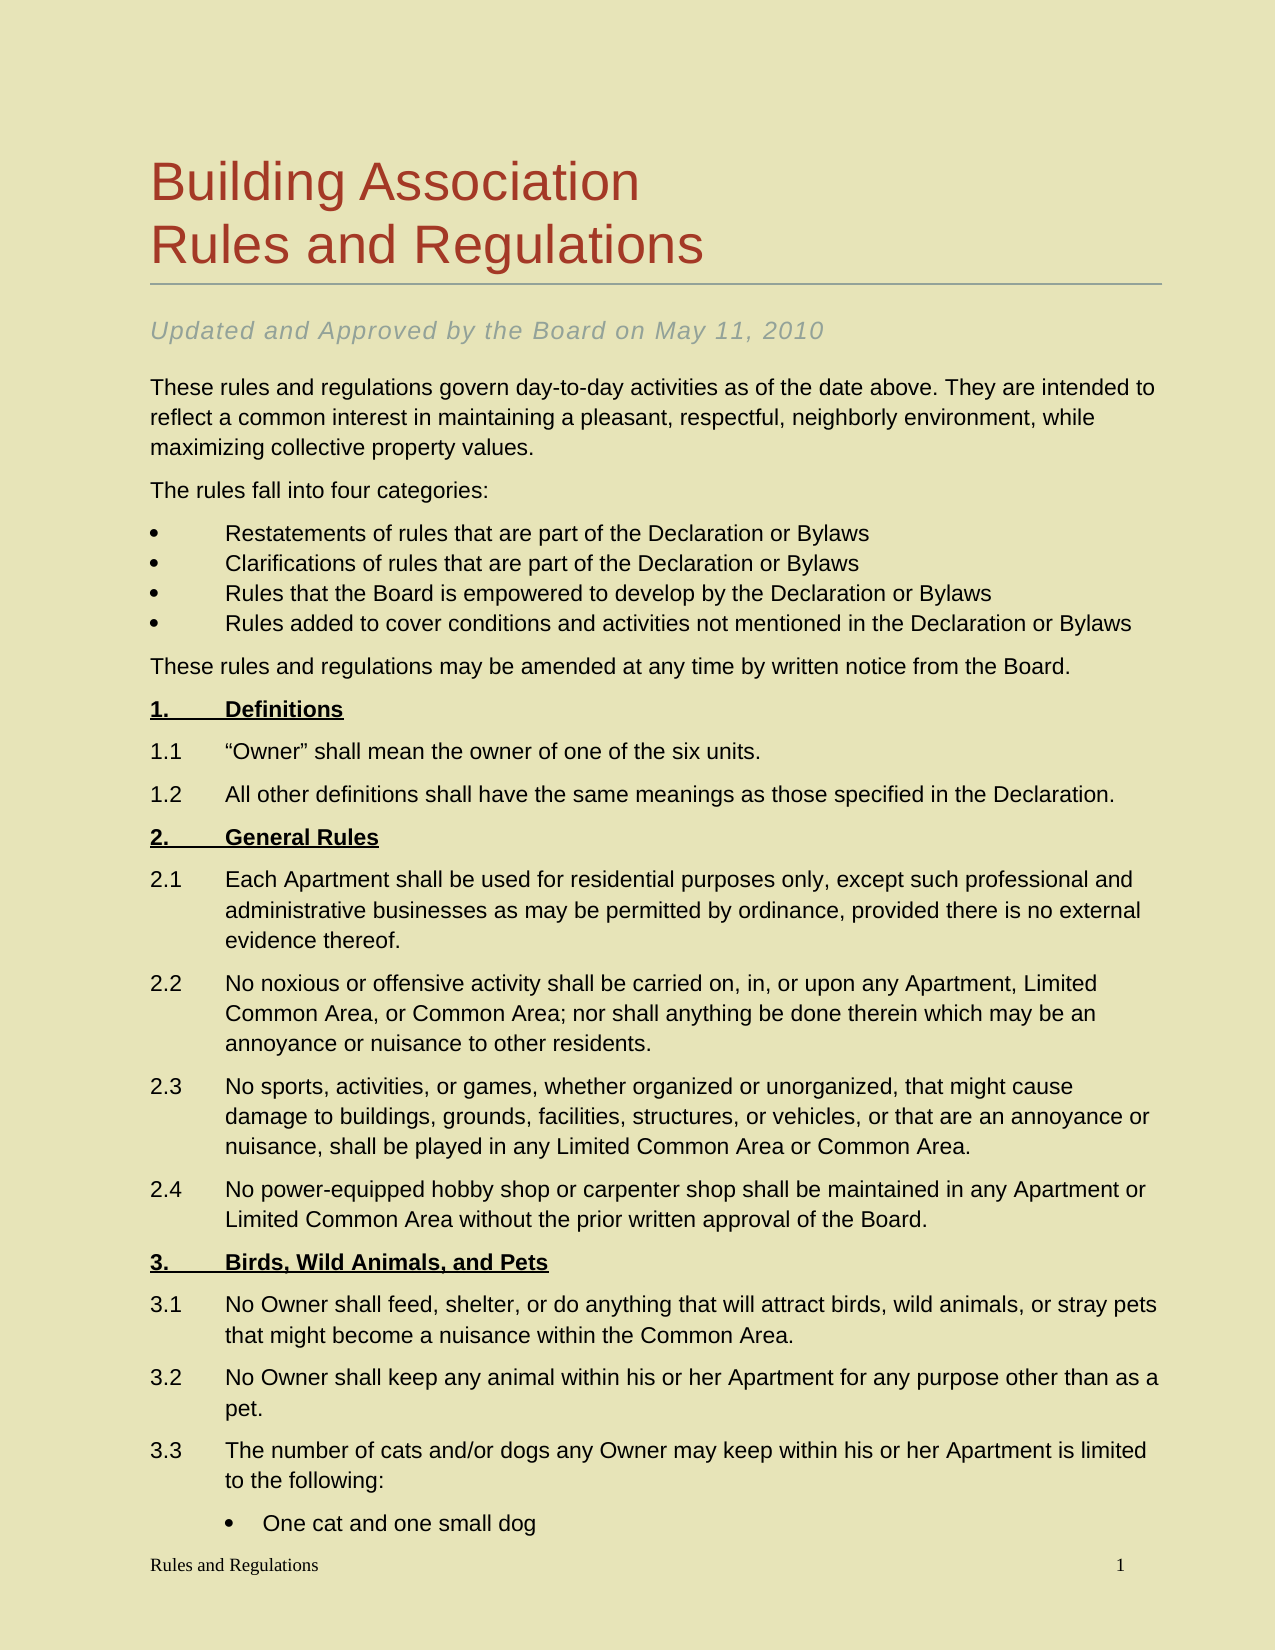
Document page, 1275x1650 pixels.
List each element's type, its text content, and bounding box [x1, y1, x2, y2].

text 1.2 All other definitions shall have the same meanings as those specified in the Declaration. [150, 781, 1162, 807]
text 2.4 No power-equipped hobby shop or carpenter shop shall be maintained in any Apartment or Limited Common Area without the prior written approval of the Board. [150, 1176, 1162, 1232]
text 3.1 No Owner shall feed, shelter, or do anything that will attract birds, wild animals, or stray pets that might become a nuisance within the Common Area. [150, 1291, 1162, 1348]
list Clarifications of rules that are part of the Declaration or Bylaws [150, 550, 1162, 576]
title Building Association Rules and Regulations [150, 150, 1162, 283]
list Restatements of rules that are part of the Declaration or Bylaws [150, 519, 1162, 546]
text 3. Birds, Wild Animals, and Pets [150, 1249, 1162, 1275]
text 3.3 The number of cats and/or dogs any Owner may keep within his or her Apartment is limited to the following: [150, 1437, 1162, 1494]
list One cat and one small dog [225, 1510, 1162, 1537]
list Rules added to cover conditions and activities not mentioned in the Declaration or Bylaws [150, 610, 1162, 637]
text 2.2 No noxious or offensive activity shall be carried on, in, or upon any Apartment, Limited Common Area, or Common Area; nor shall anything be done therein which may be an annoyance or nuisance to other residents. [150, 969, 1162, 1056]
text 3.2 No Owner shall keep any animal within his or her Apartment for any purpose other than as a pet. [150, 1364, 1162, 1421]
text 1. Definitions [150, 696, 1162, 722]
text 1.1 “Owner” shall mean the owner of one of the six units. [150, 738, 1162, 765]
text 2.3 No sports, activities, or games, whether organized or unorganized, that might cause damage to buildings, grounds, facilities, structures, or vehicles, or that are an annoyance or nuisance, shall be played in any Limited Common Area or Common Area. [150, 1073, 1162, 1159]
subtitle Updated and Approved by the Board on May 11, 2010 [150, 316, 1162, 345]
text The rules fall into four categories: [150, 477, 1162, 503]
text 2. General Rules [150, 824, 1162, 850]
text These rules and regulations govern day-to-day activities as of the date above. They are intended to reflect a common interest in maintaining a pleasant, respectful, neighborly environment, while maximizing collective property values. [150, 374, 1162, 461]
text 2.1 Each Apartment shall be used for residential purposes only, except such professional and administrative businesses as may be permitted by ordinance, provided there is no external evidence thereof. [150, 866, 1162, 953]
text These rules and regulations may be amended at any time by written notice from the Board. [150, 653, 1162, 679]
list Rules that the Board is empowered to develop by the Declaration or Bylaws [150, 580, 1162, 606]
